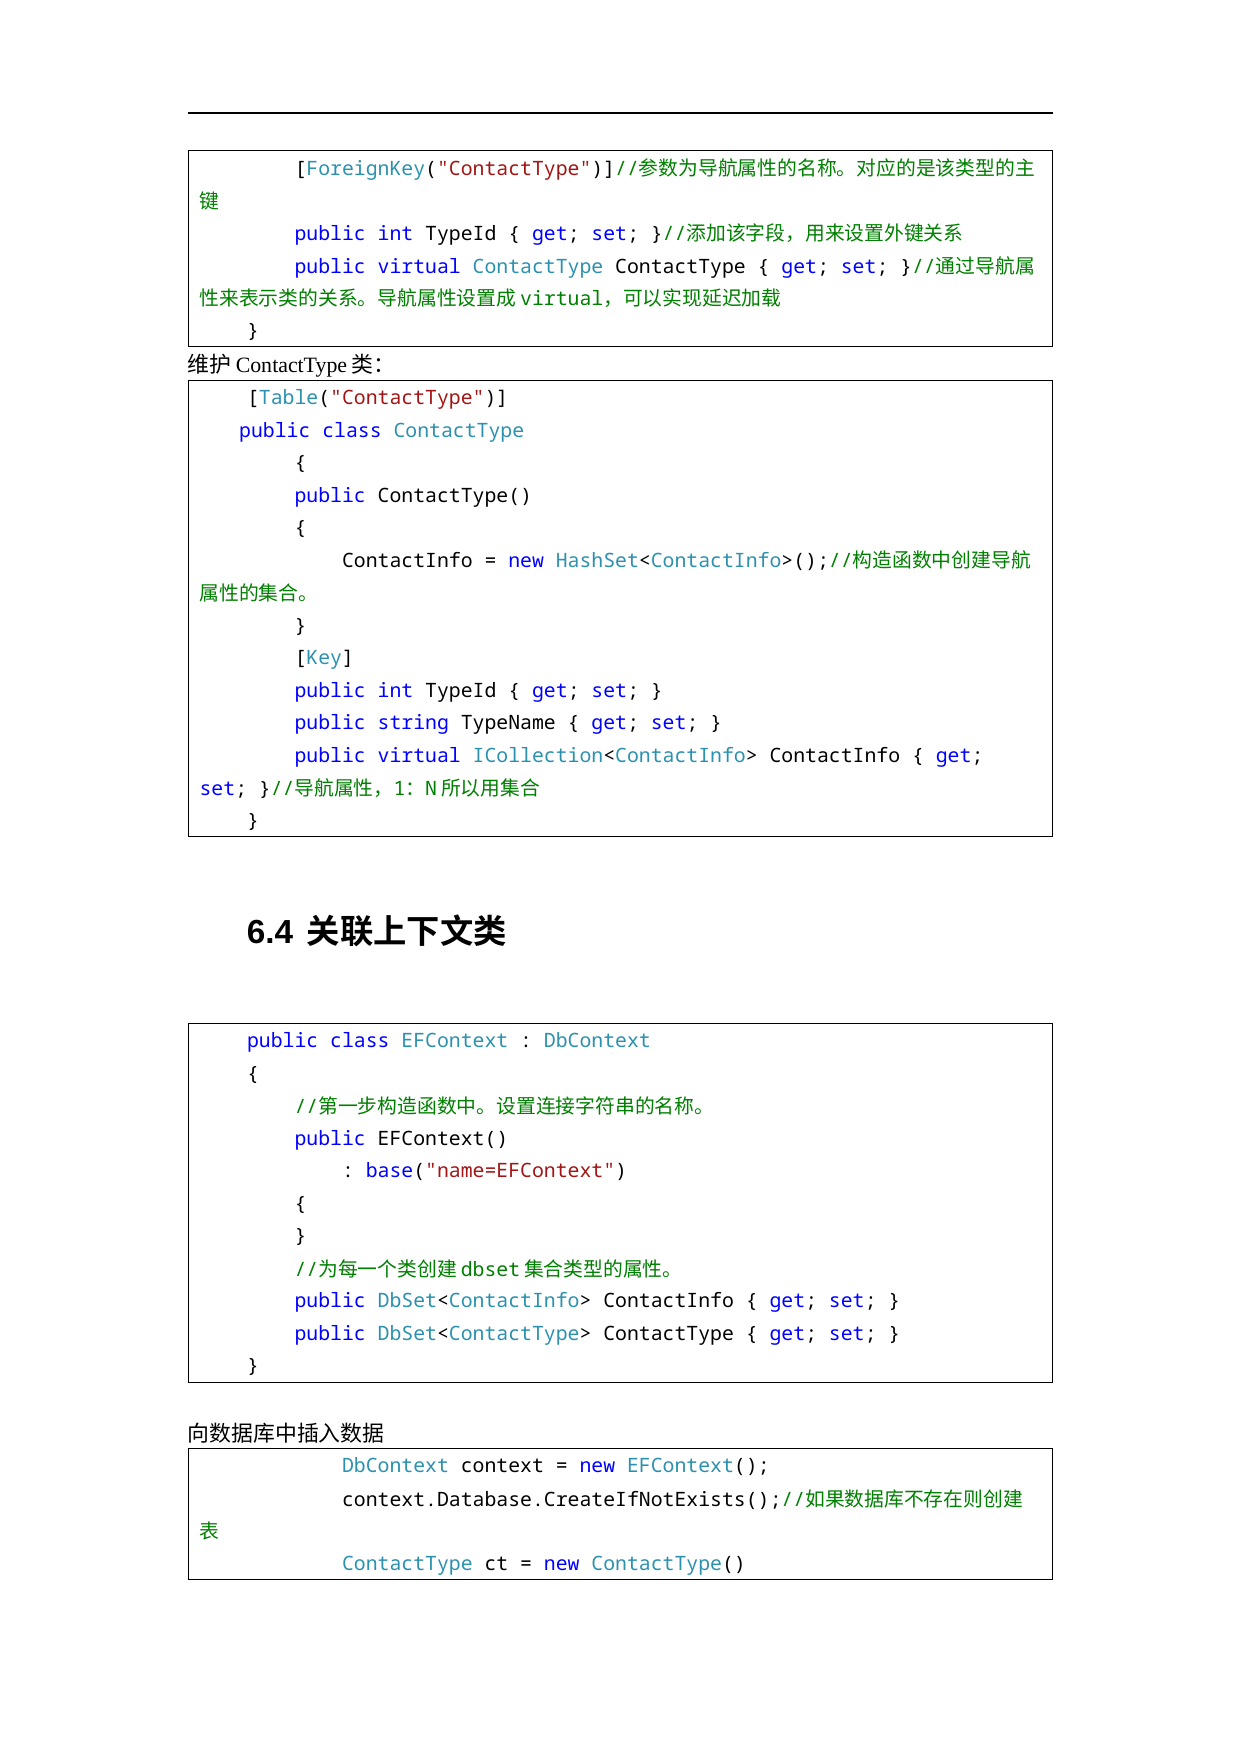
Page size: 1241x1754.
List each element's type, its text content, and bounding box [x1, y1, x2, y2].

text 向数据库中插入数据 [187, 1415, 1053, 1448]
subtitle 关联上下文类 [247, 896, 1053, 961]
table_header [189, 151, 1052, 346]
table_header [Table("ContactType")] public class ContactType { public ContactType() { ContactInfo = new HashSet<ContactInfo>();//构造函数中创建导航属性的集合。 } [Key] public int TypeId { get; set; } public string TypeName { get; set; } public virtual ICollection<ContactInfo> ContactInfo { get; set; }//导航属性，1：N所以用集合 } [189, 381, 1052, 836]
text 维护ContactType类： [187, 347, 1053, 379]
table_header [189, 1449, 1052, 1579]
table_header public class EFContext : DbContext { //第一步构造函数中。设置连接字符串的名称。 public EFContext() : base("name=EFContext") { } //为每一个类创建dbset集合类型的属性。 public DbSet<ContactInfo> ContactInfo { get; set; } public DbSet<ContactType> ContactType { get; set; } } [189, 1024, 1052, 1382]
